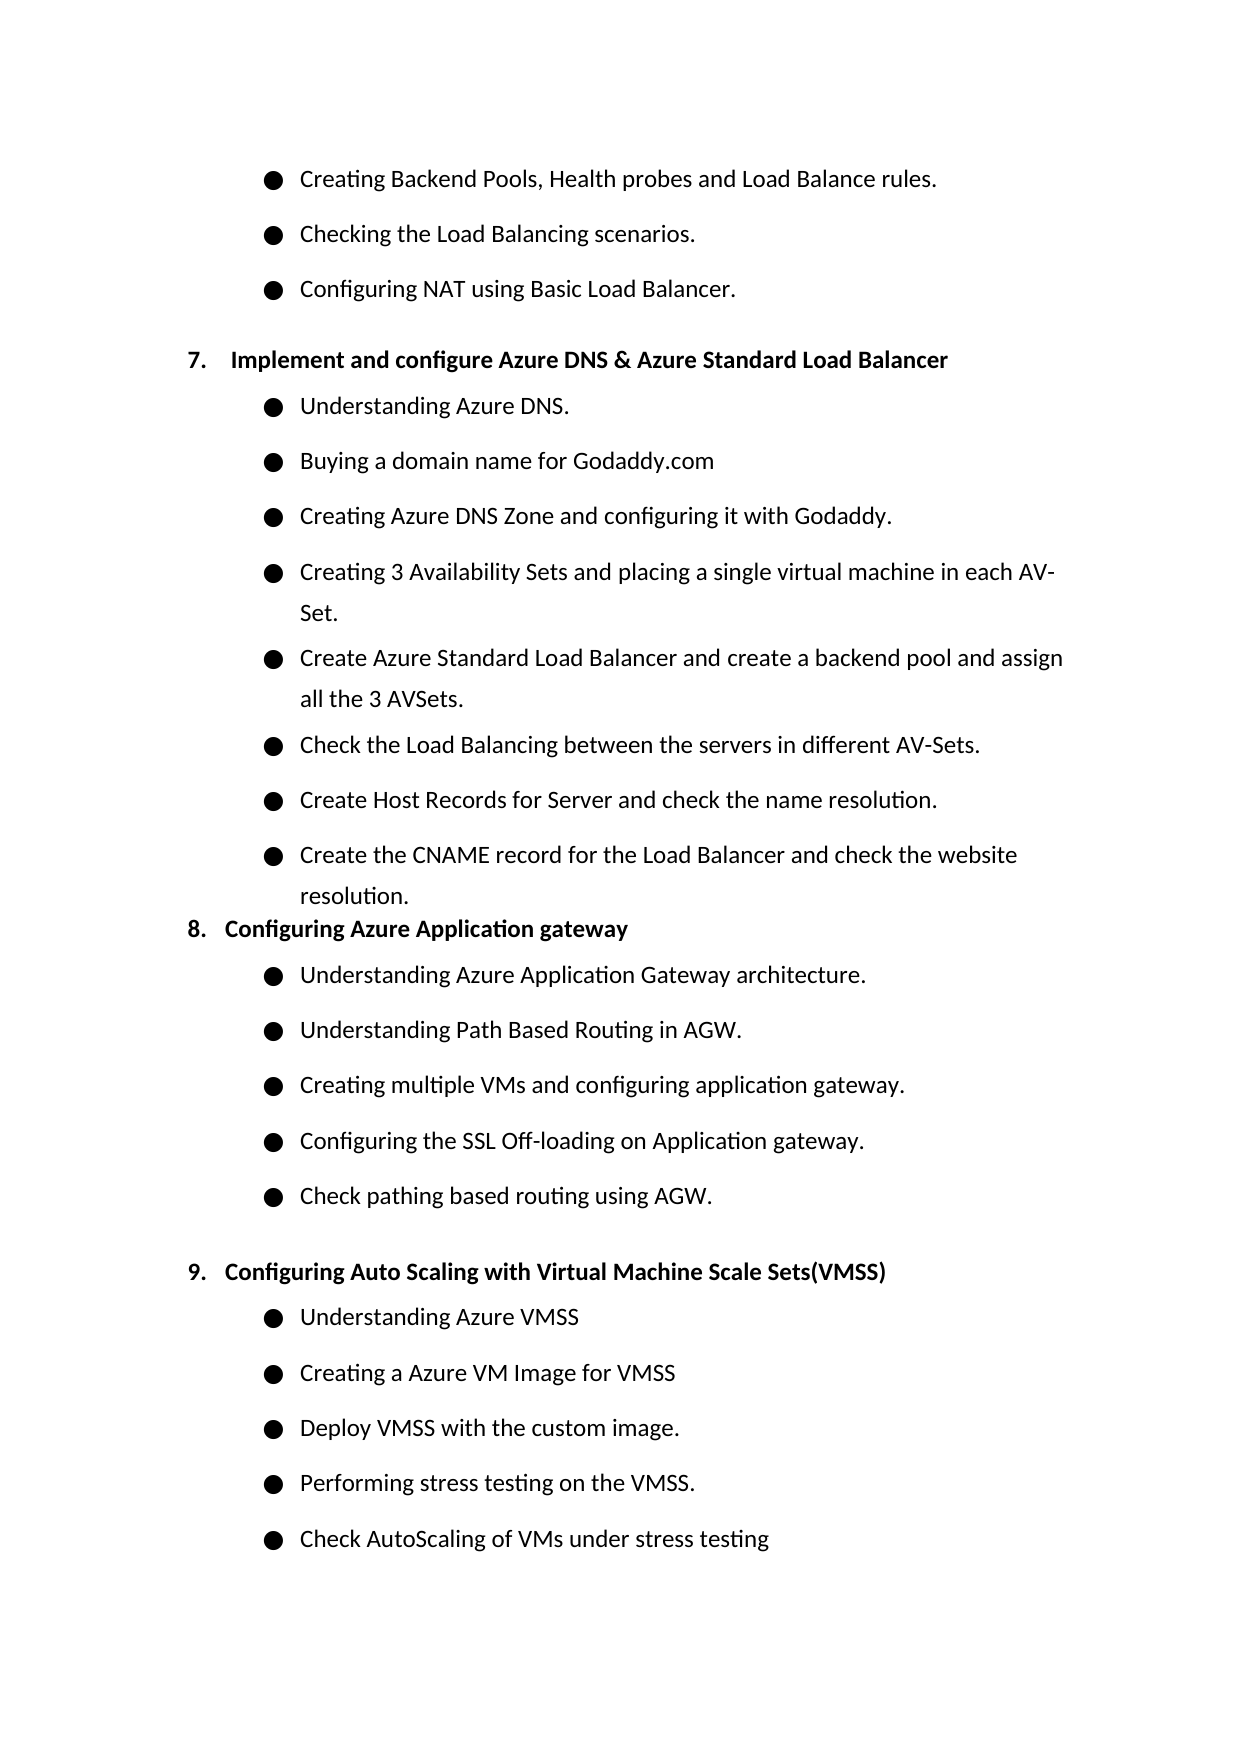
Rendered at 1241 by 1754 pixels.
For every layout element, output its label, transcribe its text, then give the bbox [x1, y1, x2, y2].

list Check pathing based routing using AGW. [262, 1168, 1090, 1219]
list Creating multiple VMs and configuring application gateway. [262, 1057, 1090, 1108]
list Deploy VMSS with the custom image. [262, 1399, 1090, 1451]
list Create the CNAME record for the Load Balancer and check the website resolution. [262, 827, 1090, 911]
list Implement and configure Azure DNS & Azure Standard Load Balancer [187, 344, 1090, 375]
list Understanding Azure Application Gateway architecture. [262, 946, 1090, 998]
list Understanding Azure DNS. [262, 377, 1090, 428]
list Creating 3 Availability Sets and placing a single virtual machine in each AV-Set. [262, 543, 1090, 627]
list Configuring Azure Application gateway [187, 913, 1090, 944]
list Checking the Load Balancing scenarios. [262, 205, 1090, 257]
list Create Host Records for Server and check the name resolution. [262, 772, 1090, 823]
list Understanding Path Based Routing in AGW. [262, 1002, 1090, 1053]
list Check AutoScaling of VMs under stress testing [262, 1510, 1090, 1561]
list Understanding Azure VMSS [262, 1289, 1090, 1340]
list Buying a domain name for Godaddy.com [262, 432, 1090, 484]
list Creating Azure DNS Zone and configuring it with Godaddy. [262, 488, 1090, 539]
list Configuring the SSL Off-loading on Application gateway. [262, 1112, 1090, 1163]
list Creating Backend Pools, Health probes and Load Balance rules. [262, 150, 1090, 201]
list Create Azure Standard Load Balancer and create a backend pool and assign all the 3 AVSets. [262, 630, 1090, 714]
list Performing stress testing on the VMSS. [262, 1455, 1090, 1506]
list Creating a Azure VM Image for VMSS [262, 1344, 1090, 1395]
list Configuring Auto Scaling with Virtual Machine Scale Sets(VMSS) [187, 1256, 1090, 1286]
list Configuring NAT using Basic Load Balancer. [262, 261, 1090, 342]
list Check the Load Balancing between the servers in different AV-Sets. [262, 716, 1090, 767]
